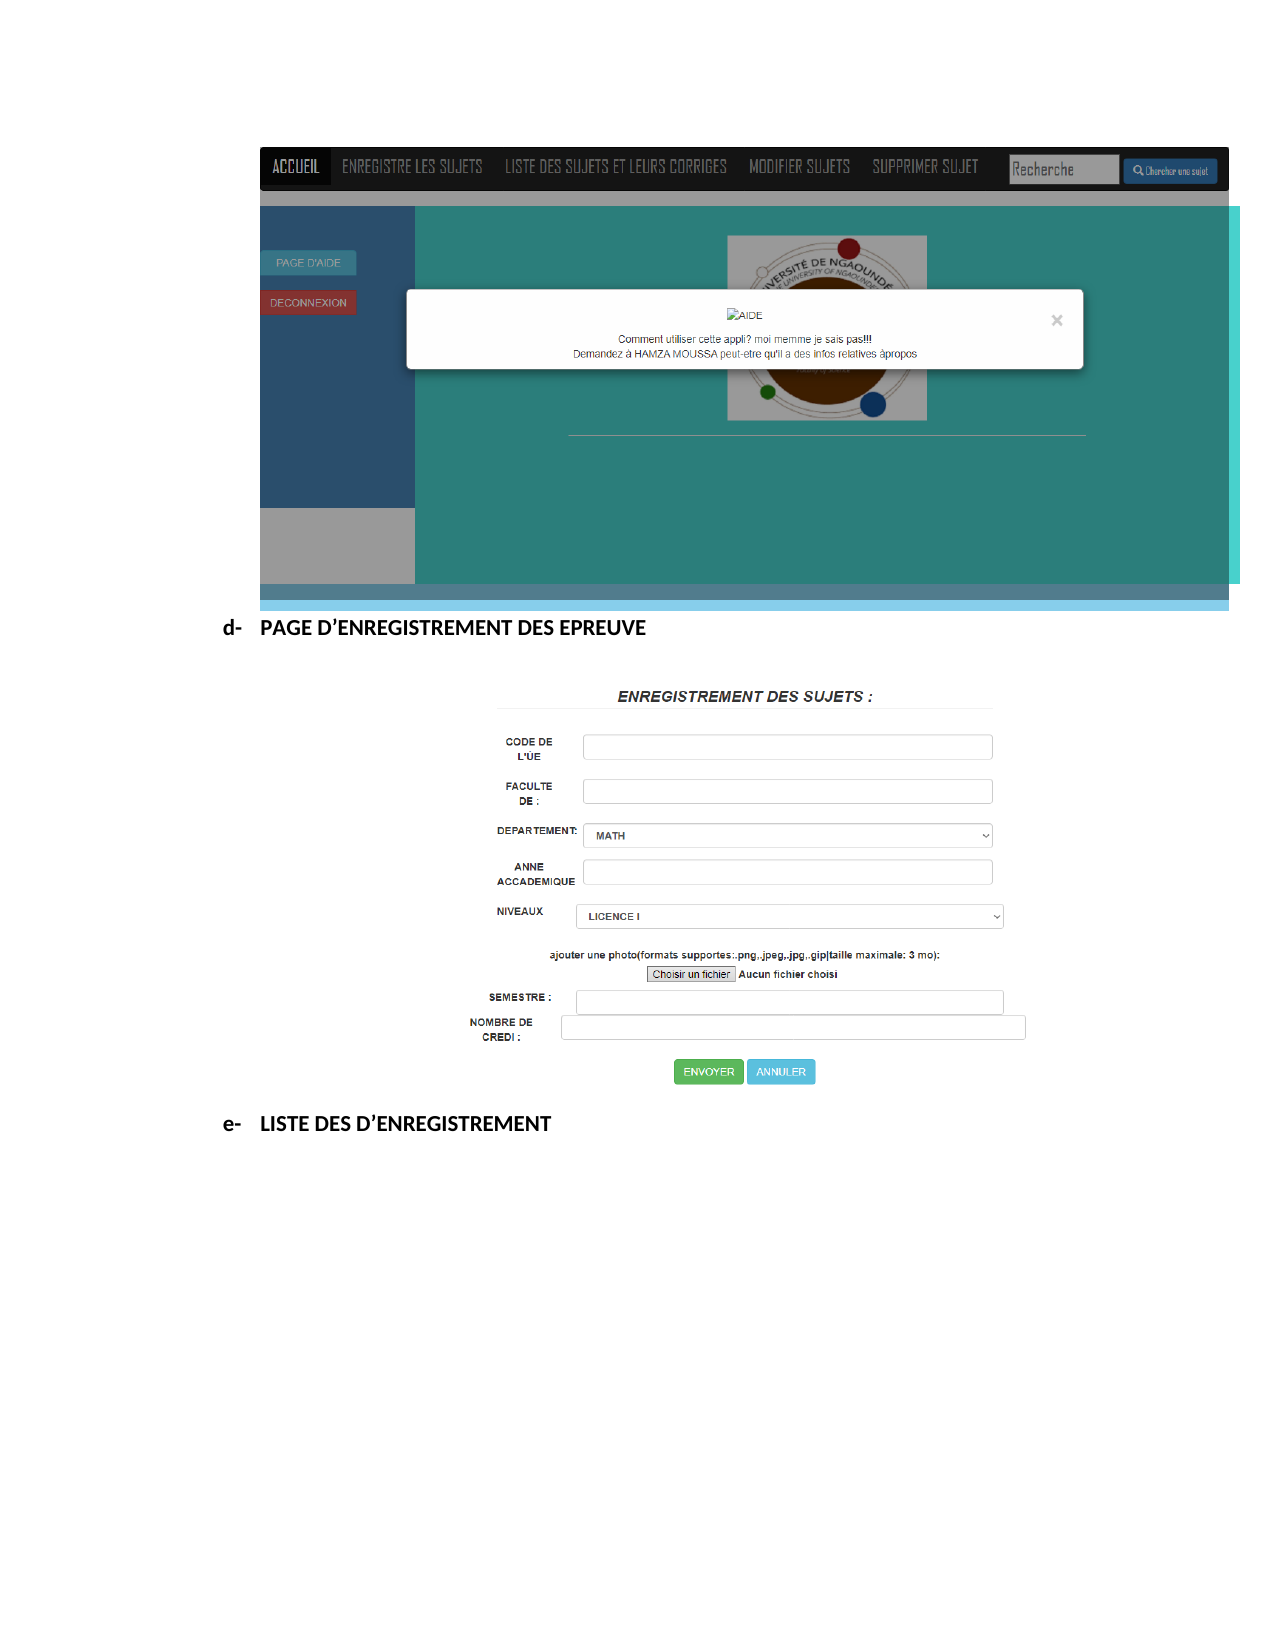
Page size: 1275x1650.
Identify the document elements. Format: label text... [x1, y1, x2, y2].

list LISTE DES D’ENREGISTREMENT [223, 1109, 1127, 1137]
picture [260, 147, 1240, 611]
picture [260, 643, 1240, 1107]
list PAGE D’ENREGISTREMENT DES EPREUVE [223, 613, 1127, 641]
